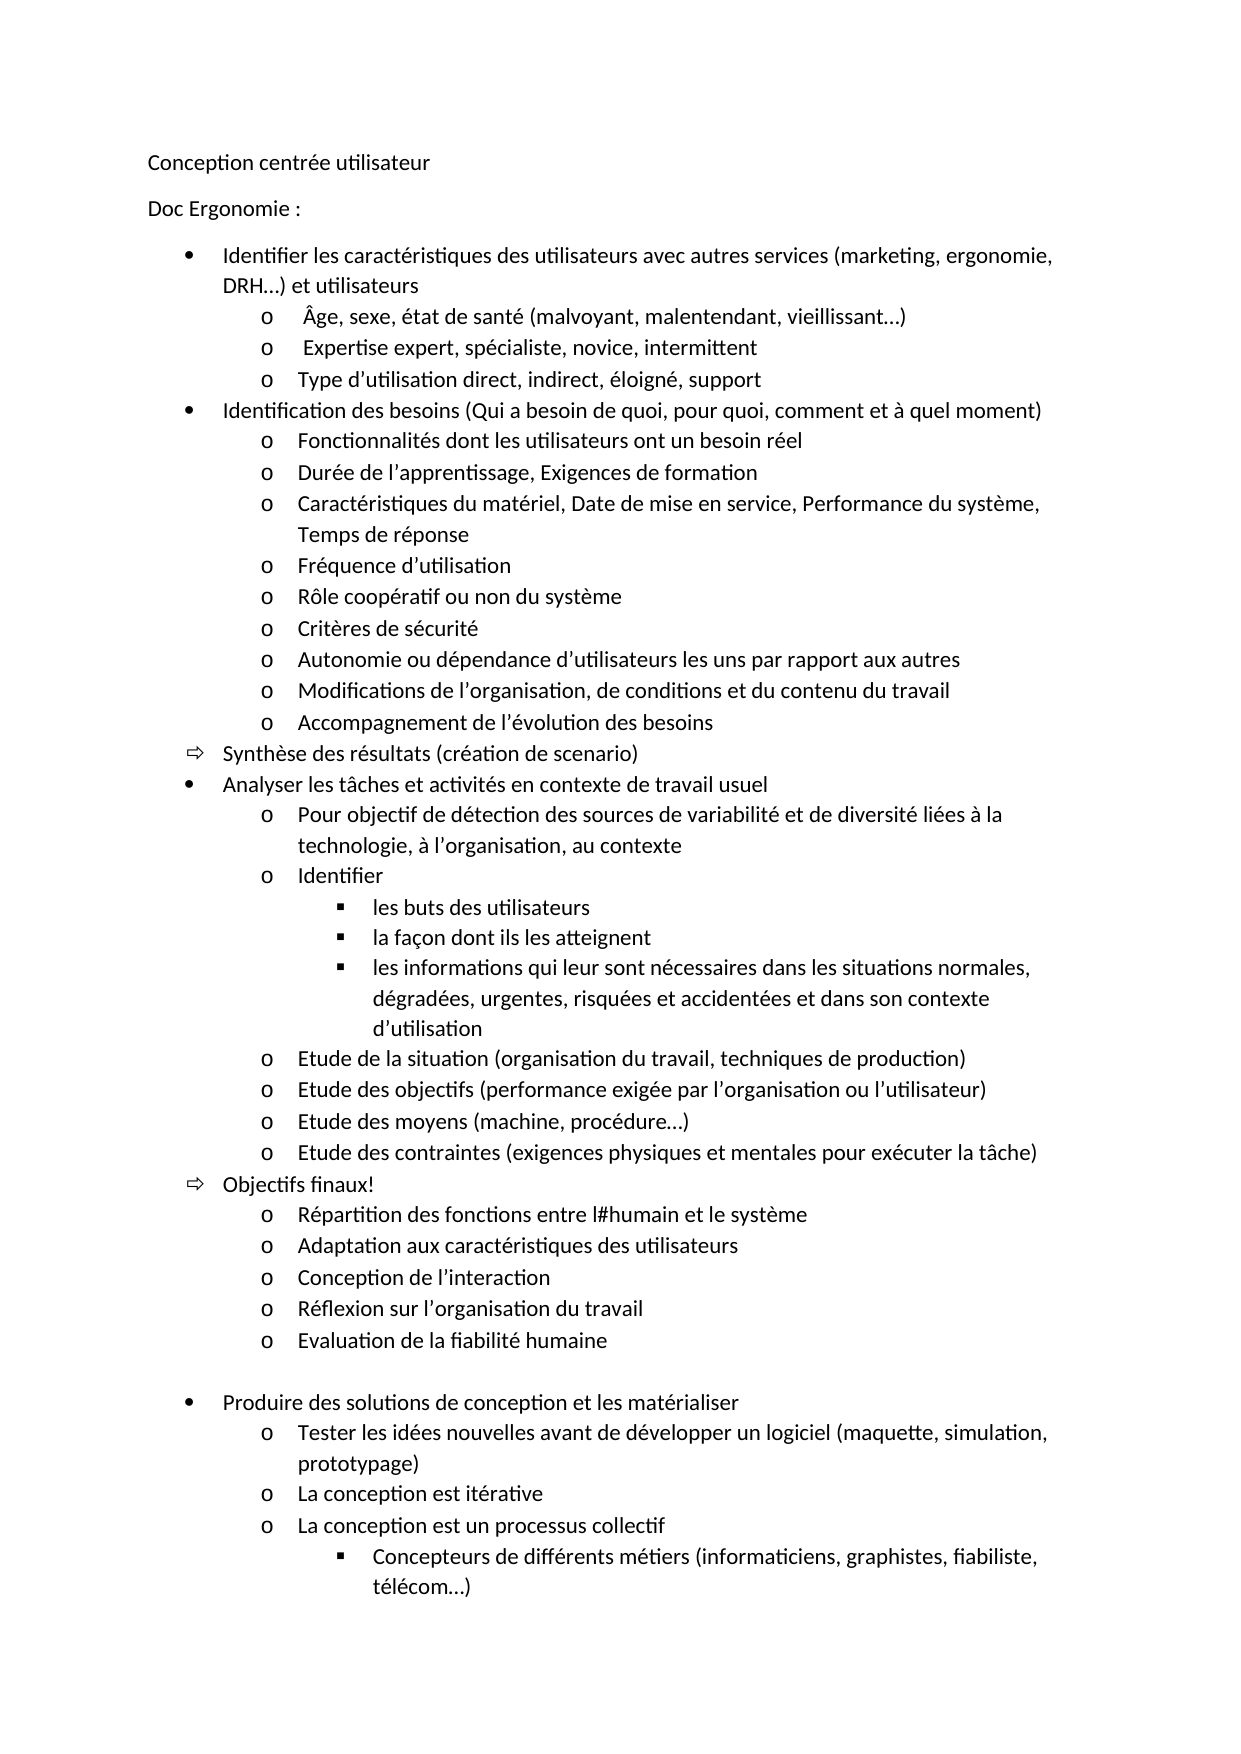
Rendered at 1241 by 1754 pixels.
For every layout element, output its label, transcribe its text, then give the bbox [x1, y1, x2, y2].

list Etude des moyens (machine, procédure…) [260, 1107, 1093, 1136]
list Identifier les caractéristiques des utilisateurs avec autres services (marketing, ergonomie, DRH…) et utilisateurs [185, 241, 1093, 299]
list Etude des objectifs (performance exigée par l’organisation ou l’utilisateur) [260, 1076, 1093, 1105]
list les buts des utilisateurs [335, 893, 1093, 921]
text Doc Ergonomie : [148, 194, 1093, 222]
list Evaluation de la fiabilité humaine [260, 1326, 1093, 1355]
list la façon dont ils les atteignent [335, 923, 1093, 951]
list Fonctionnalités dont les utilisateurs ont un besoin réel [260, 426, 1093, 456]
list Synthèse des résultats (création de scenario) [185, 739, 1093, 768]
list Etude des contraintes (exigences physiques et mentales pour exécuter la tâche) [260, 1138, 1093, 1168]
list Réflexion sur l’organisation du travail [260, 1294, 1093, 1324]
list Identification des besoins (Qui a besoin de quoi, pour quoi, comment et à quel moment) [185, 396, 1093, 424]
list Conception de l’interaction [260, 1263, 1093, 1292]
text Conception centrée utilisateur [148, 148, 1093, 176]
list Expertise expert, spécialiste, novice, intermittent [260, 333, 1093, 362]
list Rôle coopératif ou non du système [260, 582, 1093, 611]
list Type d’utilisation direct, indirect, éloigné, support [260, 365, 1093, 394]
list Autonomie ou dépendance d’utilisateurs les uns par rapport aux autres [260, 645, 1093, 674]
list Modifications de l’organisation, de conditions et du contenu du travail [260, 677, 1093, 706]
list Concepteurs de différents métiers (informaticiens, graphistes, fiabiliste, télécom…) [335, 1542, 1093, 1601]
list Accompagnement de l’évolution des besoins [260, 708, 1093, 737]
list La conception est itérative [260, 1479, 1093, 1508]
list les informations qui leur sont nécessaires dans les situations normales, dégradées, urgentes, risquées et accidentées et dans son contexte d’utilisation [335, 953, 1093, 1042]
list Adaptation aux caractéristiques des utilisateurs [260, 1232, 1093, 1261]
list Identifier [260, 862, 1093, 891]
list La conception est un processus collectif [260, 1511, 1093, 1540]
list Tester les idées nouvelles avant de développer un logiciel (maquette, simulation, prototypage) [260, 1418, 1093, 1477]
list Critères de sécurité [260, 614, 1093, 643]
list Pour objectif de détection des sources de variabilité et de diversité liées à la technologie, à l’organisation, au contexte [260, 800, 1093, 859]
list Objectifs finaux! [185, 1170, 1093, 1198]
list Durée de l’apprentissage, Exigences de formation [260, 458, 1093, 487]
list Fréquence d’utilisation [260, 551, 1093, 580]
list Etude de la situation (organisation du travail, techniques de production) [260, 1044, 1093, 1073]
list Produire des solutions de conception et les matérialiser [185, 1388, 1093, 1416]
list Analyser les tâches et activités en contexte de travail usuel [185, 770, 1093, 798]
list Caractéristiques du matériel, Date de mise en service, Performance du système, Temps de réponse [260, 489, 1093, 549]
list Répartition des fonctions entre l#humain et le système [260, 1200, 1093, 1229]
list Âge, sexe, état de santé (malvoyant, malentendant, vieillissant…) [260, 302, 1093, 331]
